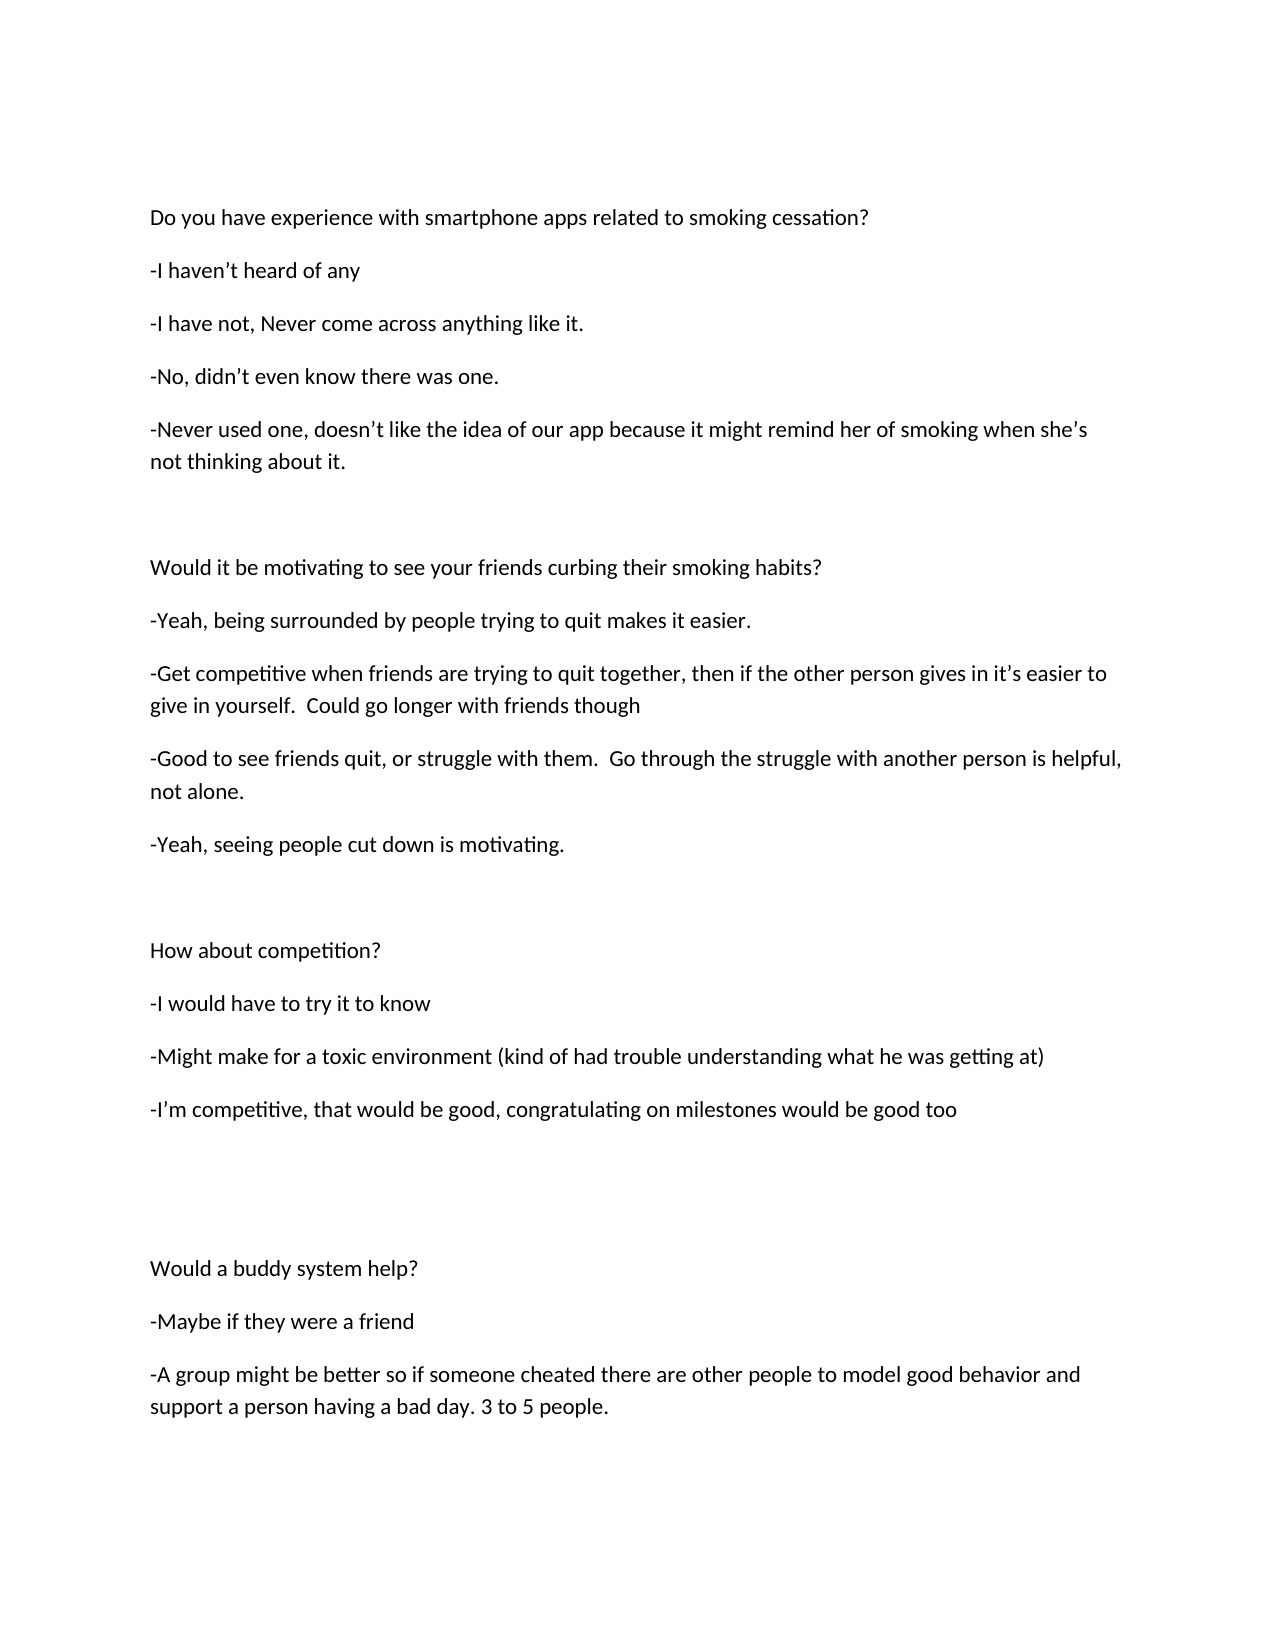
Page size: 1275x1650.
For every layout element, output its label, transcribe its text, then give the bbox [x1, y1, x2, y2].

text -Good to see friends quit, or struggle with them. Go through the struggle with another person is helpful, not alone. [150, 744, 1125, 805]
text -I have not, Never come across anything like it. [150, 309, 1125, 337]
text -I’m competitive, that would be good, congratulating on milestones would be good too [150, 1095, 1125, 1123]
text -Maybe if they were a friend [150, 1307, 1125, 1335]
text -Yeah, seeing people cut down is motivating. [150, 830, 1125, 858]
text Would a buddy system help? [150, 1254, 1125, 1282]
text -No, didn’t even know there was one. [150, 362, 1125, 390]
text -I haven’t heard of any [150, 256, 1125, 284]
text -A group might be better so if someone cheated there are other people to model good behavior and support a person having a bad day. 3 to 5 people. [150, 1360, 1125, 1420]
text -Might make for a toxic environment (kind of had trouble understanding what he was getting at) [150, 1042, 1125, 1070]
text Do you have experience with smartphone apps related to smoking cessation? [150, 203, 1125, 231]
text How about competition? [150, 936, 1125, 964]
text Would it be motivating to see your friends curbing their smoking habits? [150, 553, 1125, 581]
text -Get competitive when friends are trying to quit together, then if the other person gives in it’s easier to give in yourself. Could go longer with friends though [150, 659, 1125, 719]
text -Yeah, being surrounded by people trying to quit makes it easier. [150, 606, 1125, 634]
text -I would have to try it to know [150, 989, 1125, 1017]
text -Never used one, doesn’t like the idea of our app because it might remind her of smoking when she’s not thinking about it. [150, 415, 1125, 475]
